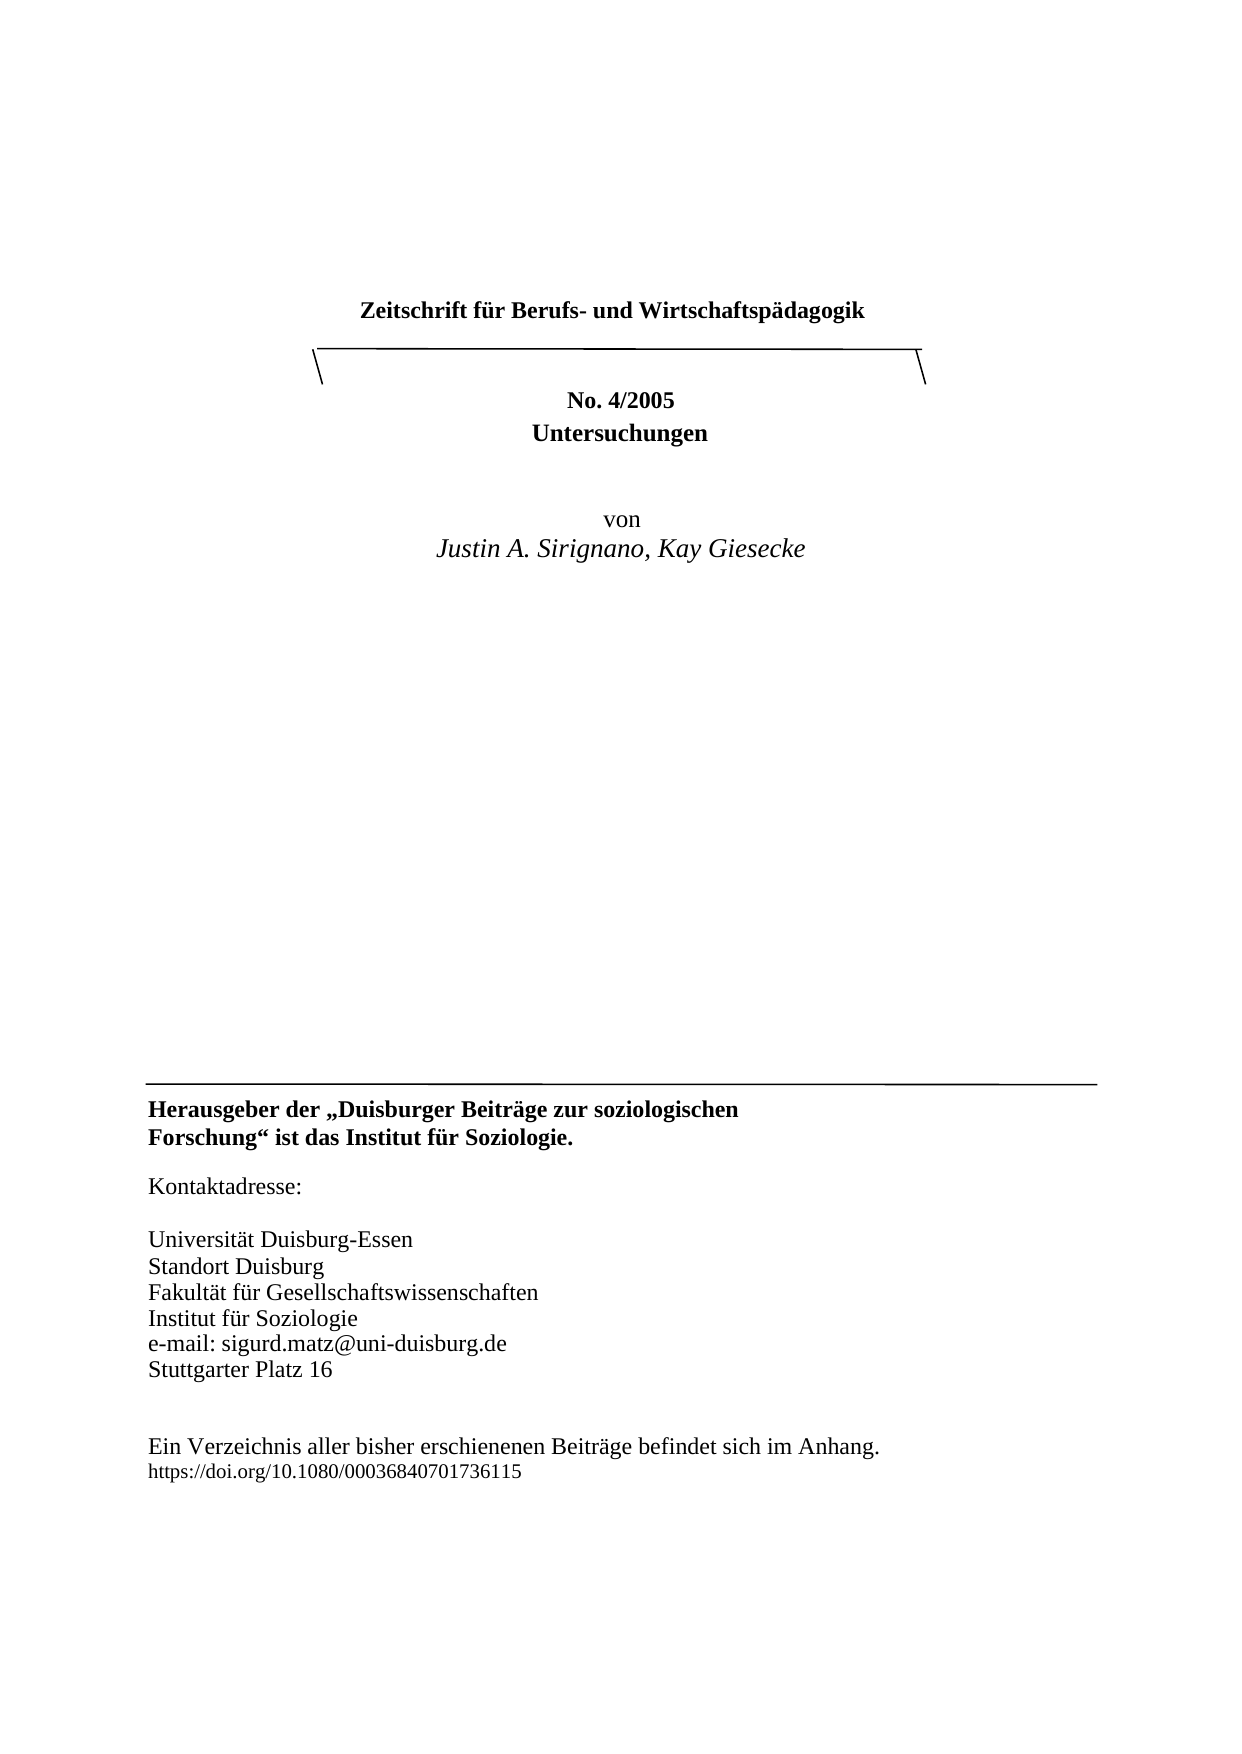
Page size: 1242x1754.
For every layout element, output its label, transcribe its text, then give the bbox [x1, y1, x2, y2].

text Universität Duisburg-Essen [148, 1225, 1092, 1253]
text Stuttgarter Platz 16 [148, 1357, 443, 1383]
text https://doi.org/10.1080/00036840701736115 [148, 1459, 1092, 1483]
text Standort Duisburg [148, 1253, 1092, 1280]
text e-mail: sigurd.matz@uni-duisburg.de [148, 1332, 1092, 1357]
text Fakultät für Gesellschaftswissenschaften [148, 1280, 1092, 1306]
text Justin A. Sirignano, Kay Giesecke [148, 533, 1094, 564]
text Ein Verzeichnis aller bisher erschienenen Beiträge befindet sich im Anhang. [148, 1432, 1092, 1459]
text Kontaktadresse: [148, 1172, 1092, 1199]
text Untersuchungen [148, 418, 1092, 446]
text No. 4/2005 [148, 386, 1094, 414]
text Institut für Soziologie [148, 1306, 1092, 1332]
text Zeitschrift für Berufs- und Wirtschaftspädagogik [148, 297, 1077, 324]
text Herausgeber der „Duisburger Beiträge zur soziologischen Forschung“ ist das Institut für Soziologie. [148, 1096, 837, 1150]
text von [148, 504, 1096, 533]
